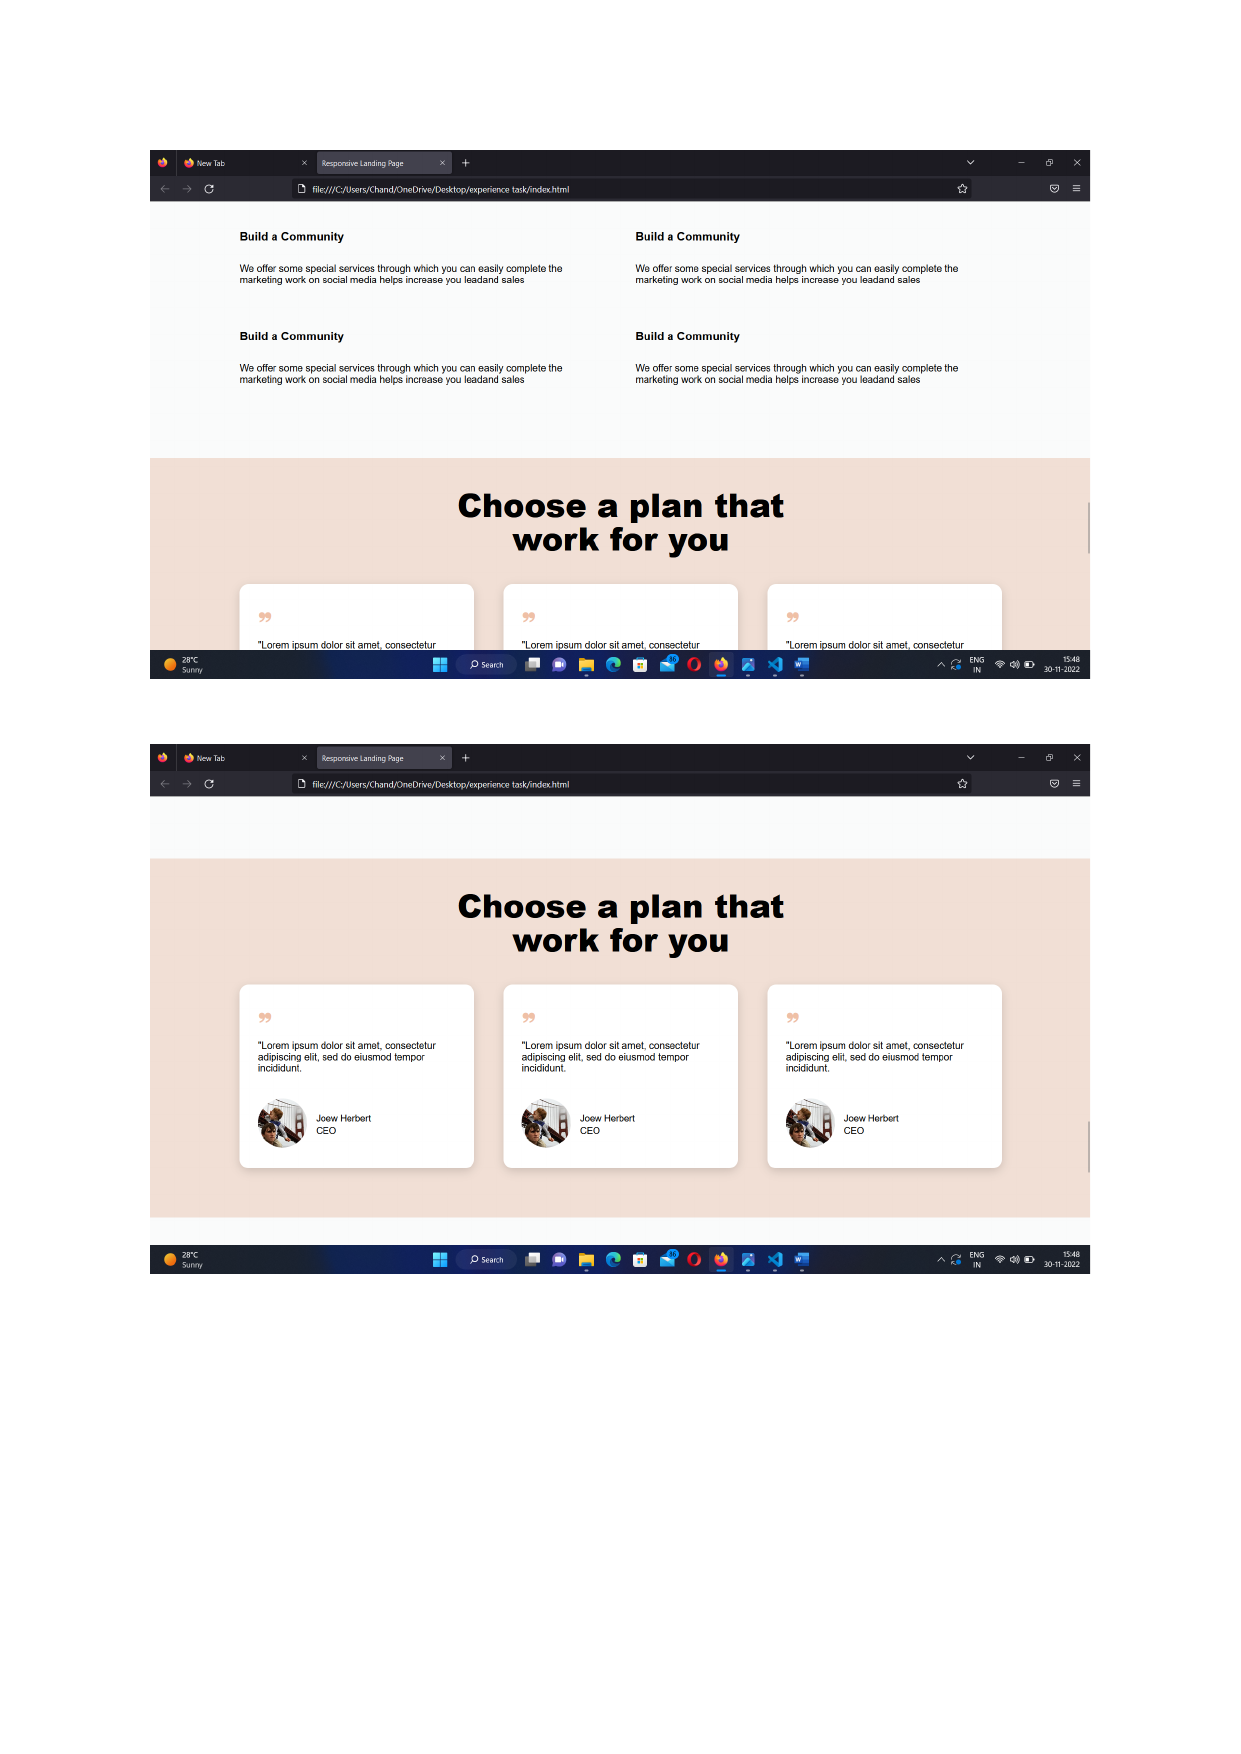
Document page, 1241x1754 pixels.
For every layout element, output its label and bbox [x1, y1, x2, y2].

picture [150, 150, 1091, 679]
picture [150, 744, 1091, 1274]
